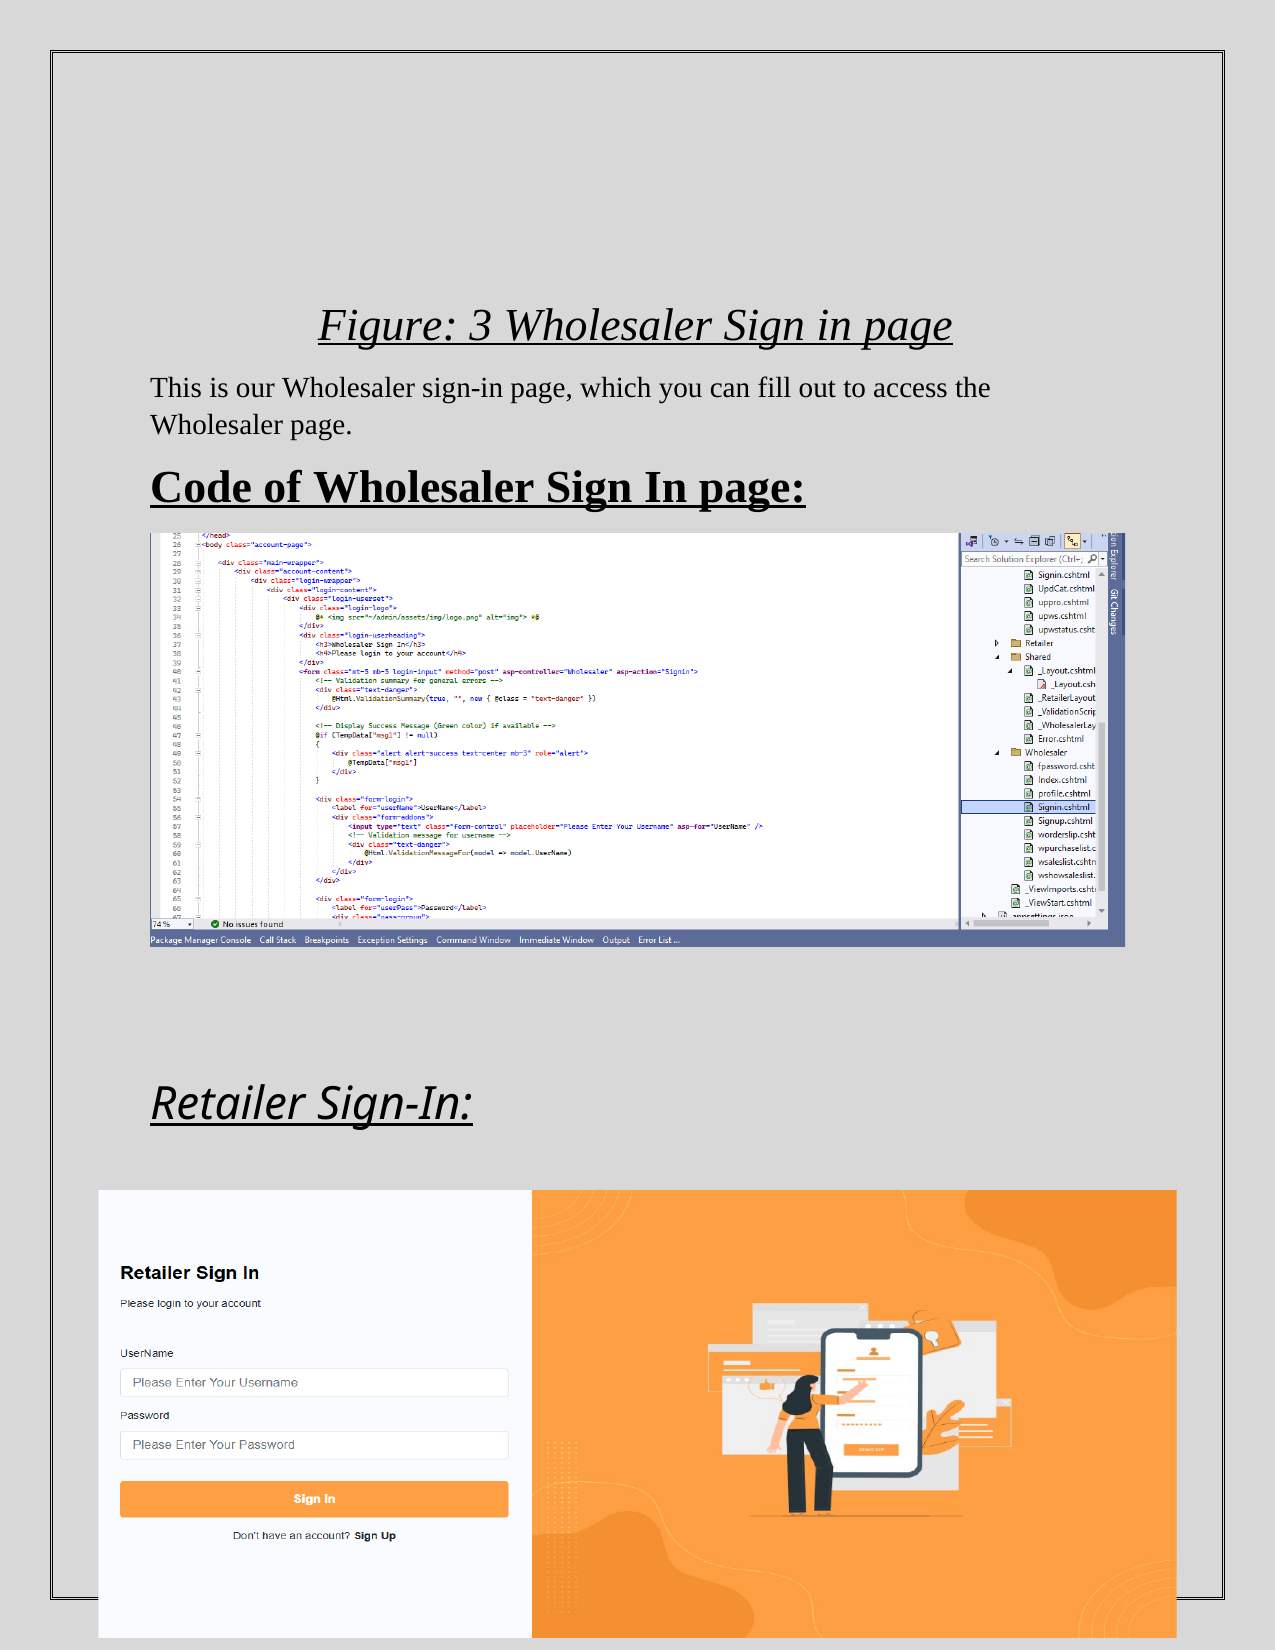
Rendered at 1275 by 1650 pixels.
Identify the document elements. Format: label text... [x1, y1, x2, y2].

text Figure: 3 Wholesaler Sign in page [150, 297, 1125, 350]
text Retailer Sign-In: [150, 1071, 1125, 1133]
text Code of Wholesaler Sign In page: [150, 459, 1125, 512]
picture [150, 533, 1125, 947]
text This is our Wholesaler sign-in page, which you can fill out to access the Wholesaler page. [150, 371, 1125, 440]
picture [98, 1190, 1177, 1638]
